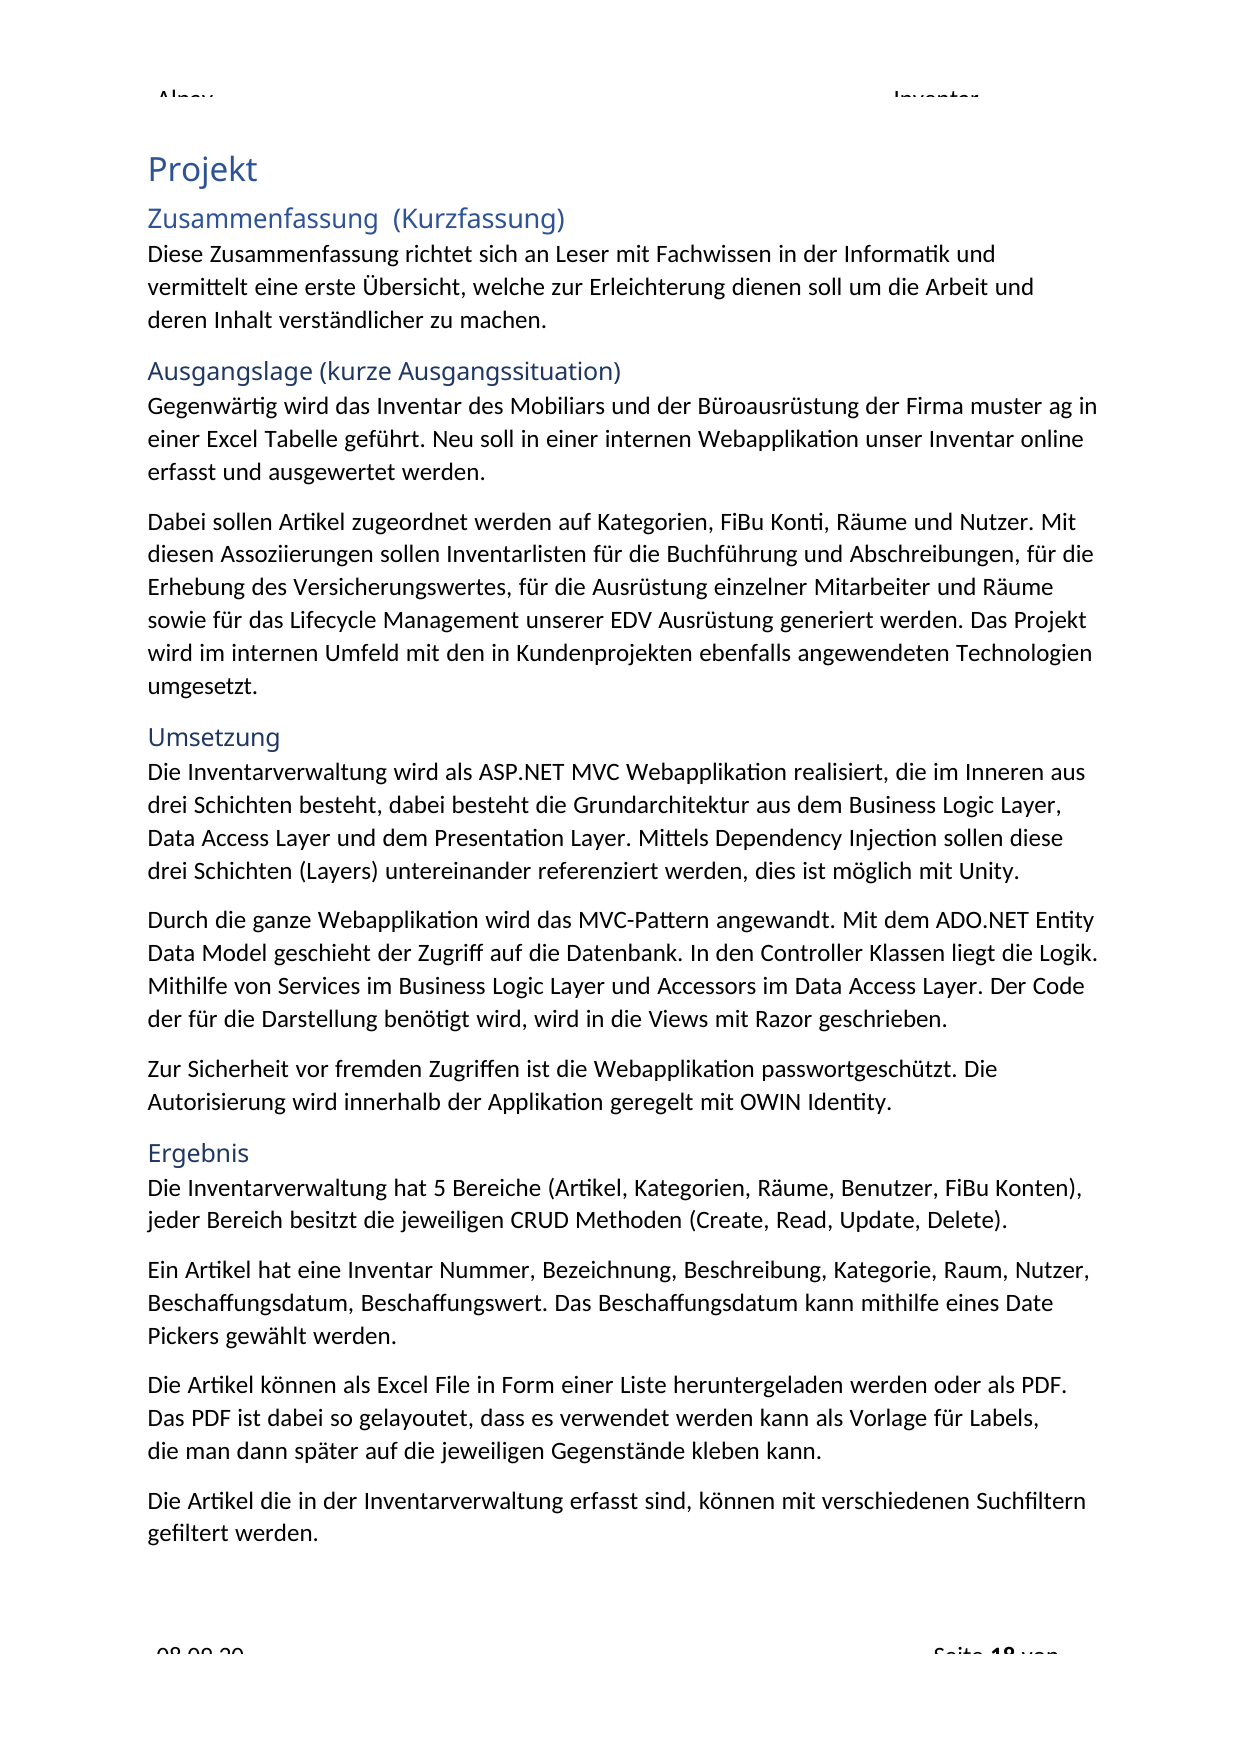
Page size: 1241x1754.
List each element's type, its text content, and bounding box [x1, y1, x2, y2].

text Durch die ganze Webapplikation wird das MVC-Pattern angewandt. Mit dem ADO.NET Entity Data Model geschieht der Zugriff auf die Datenbank. In den Controller Klassen liegt die Logik. Mithilfe von Services im Business Logic Layer und Accessors im Data Access Layer. Der Code der für die Darstellung benötigt wird, wird in die Views mit Razor geschrieben. [147, 904, 1105, 1034]
text Ein Artikel hat eine Inventar Nummer, Bezeichnung, Beschreibung, Kategorie, Raum, Nutzer, Beschaffungsdatum, Beschaffungswert. Das Beschaffungsdatum kann mithilfe eines Date Pickers gewählt werden. [147, 1254, 1105, 1351]
text Zur Sicherheit vor fremden Zugriffen ist die Webapplikation passwortgeschützt. Die Autorisierung wird innerhalb der Applikation geregelt mit OWIN Identity. [147, 1053, 1105, 1116]
text Die Artikel können als Excel File in Form einer Liste heruntergeladen werden oder als PDF. Das PDF ist dabei so gelayoutet, dass es verwendet werden kann als Vorlage für Labels, die man dann später auf die jeweiligen Gegenstände kleben kann. [147, 1369, 1069, 1466]
subtitle Umsetzung [147, 720, 1105, 754]
text Diese Zusammenfassung richtet sich an Leser mit Fachwissen in der Informatik und vermittelt eine erste Übersicht, welche zur Erleichterung dienen soll um die Arbeit und deren Inhalt verständlicher zu machen. [147, 238, 1069, 335]
text Die Inventarverwaltung wird als ASP.NET MVC Webapplikation realisiert, die im Inneren aus drei Schichten besteht, dabei besteht die Grundarchitektur aus dem Business Logic Layer, Data Access Layer und dem Presentation Layer. Mittels Dependency Injection sollen diese drei Schichten (Layers) untereinander referenziert werden, dies ist möglich mit Unity. [147, 756, 1091, 886]
text Die Artikel die in der Inventarverwaltung erfasst sind, können mit verschiedenen Suchfiltern gefiltert werden. [147, 1485, 1105, 1548]
subtitle Ergebnis [147, 1135, 1105, 1169]
subtitle Ausgangslage (kurze Ausgangssituation) [147, 354, 1105, 388]
subtitle Zusammenfassung (Kurzfassung) [147, 199, 1105, 236]
text Dabei sollen Artikel zugeordnet werden auf Kategorien, FiBu Konti, Räume und Nutzer. Mit diesen Assoziierungen sollen Inventarlisten für die Buchführung und Abschreibungen, für die Erhebung des Versicherungswertes, für die Ausrüstung einzelner Mitarbeiter und Räume sowie für das Lifecycle Management unserer EDV Ausrüstung generiert werden. Das Projekt wird im internen Umfeld mit den in Kundenprojekten ebenfalls angewendeten Technologien umgesetzt. [147, 506, 1105, 701]
text Die Inventarverwaltung hat 5 Bereiche (Artikel, Kategorien, Räume, Benutzer, FiBu Konten), jeder Bereich besitzt die jeweiligen CRUD Methoden (Create, Read, Update, Delete). [147, 1172, 1105, 1235]
text Gegenwärtig wird das Inventar des Mobiliars und der Büroausrüstung der Firma muster ag in einer Excel Tabelle geführt. Neu soll in einer internen Webapplikation unser Inventar online erfasst und ausgewertet werden. [147, 390, 1105, 487]
subtitle Projekt [147, 146, 1105, 192]
